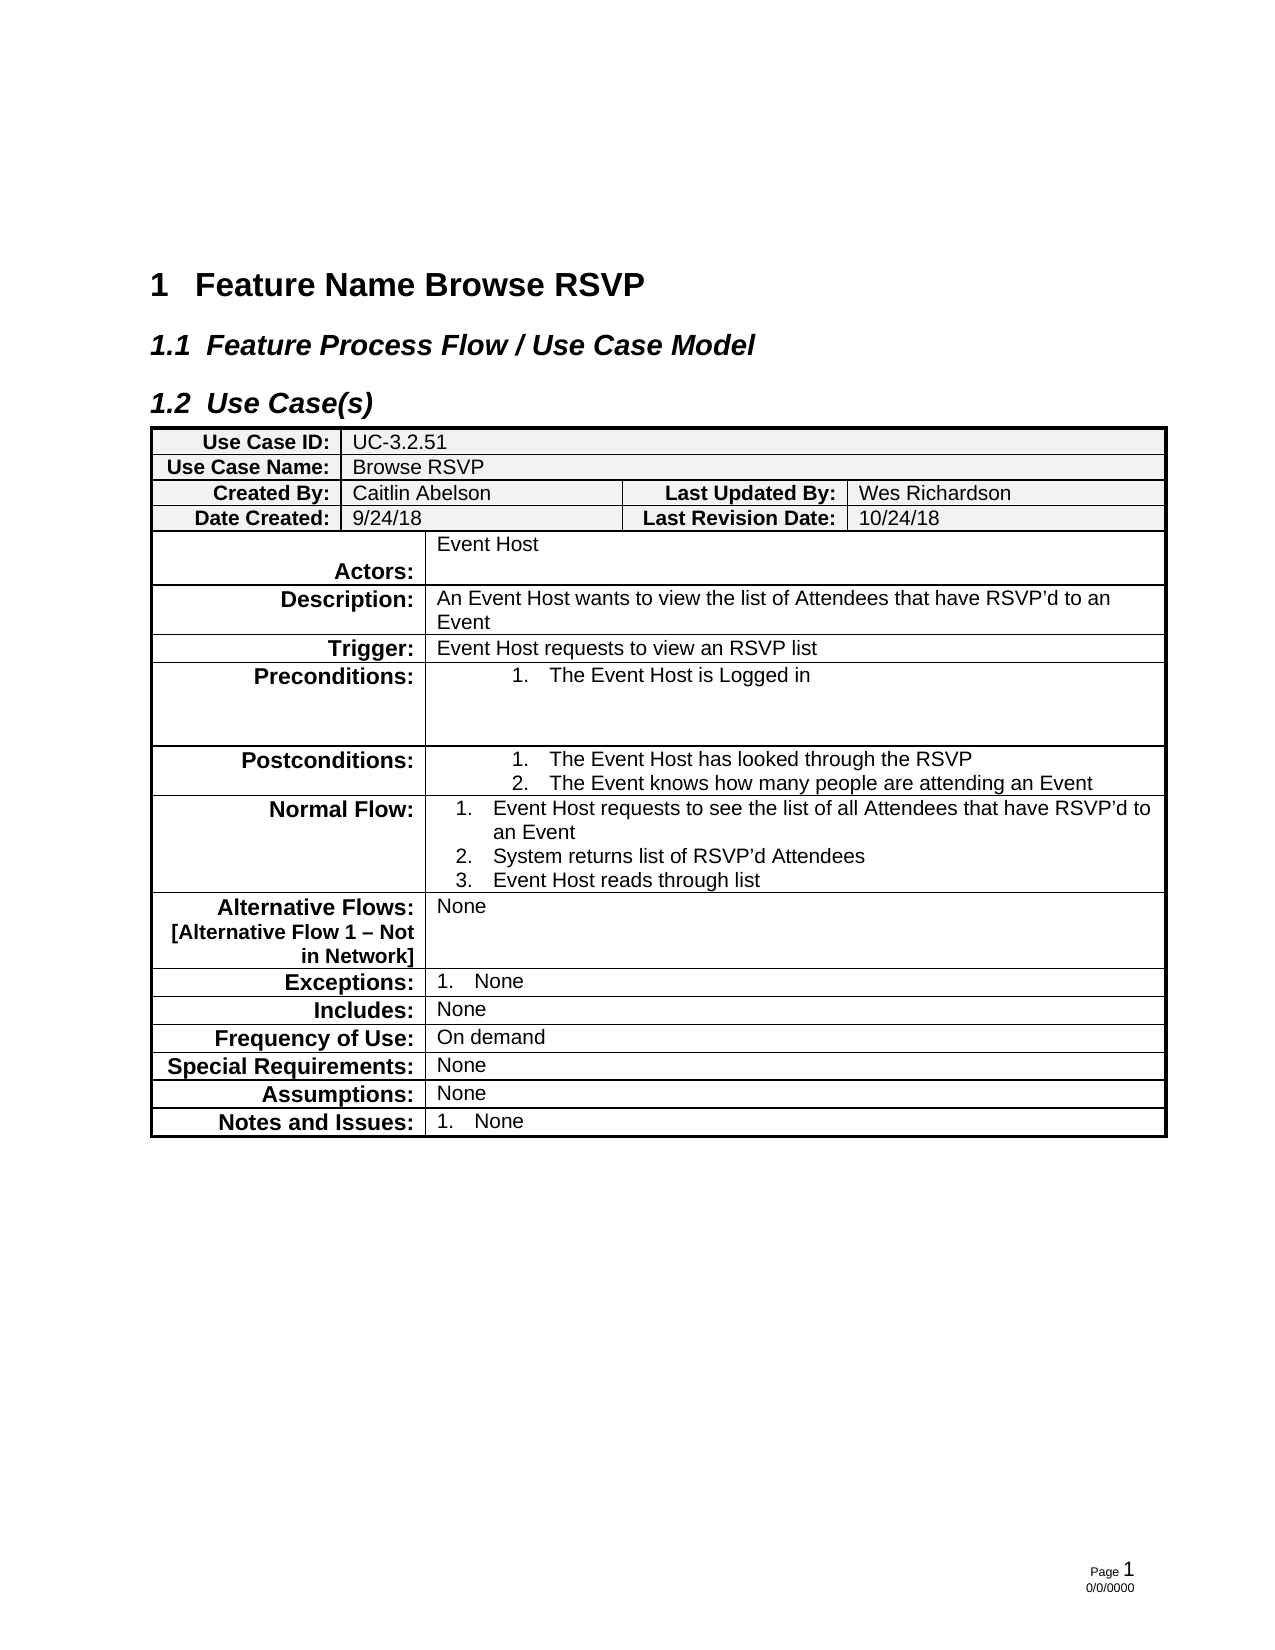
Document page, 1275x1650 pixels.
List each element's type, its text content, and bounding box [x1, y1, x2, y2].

table_cell Description: [153, 586, 425, 634]
table_cell Event Host requests to view an RSVP list [426, 635, 1164, 662]
table_cell 9/24/18 [342, 506, 622, 530]
table_cell Caitlin Abelson [342, 481, 622, 504]
table_cell Event Host [426, 532, 1164, 584]
table_cell None [426, 1109, 1164, 1135]
table_cell Use Case Name: [153, 455, 340, 479]
subtitle Feature Process Flow / Use Case Model [150, 328, 1134, 362]
subtitle Feature Name Browse RSVP [150, 264, 1134, 303]
table_cell None [426, 997, 1164, 1023]
table_header UC-3.2.51 [342, 430, 1164, 453]
table_cell Assumptions: [153, 1081, 425, 1107]
table_header Use Case ID: [153, 430, 340, 453]
table_cell 10/24/18 [848, 506, 1164, 530]
table_cell Last Revision Date: [623, 506, 847, 530]
table_cell Postconditions: [153, 747, 425, 794]
table_cell The Event Host is Logged in [426, 663, 1164, 745]
table_cell None [426, 1053, 1164, 1079]
table_cell On demand [426, 1025, 1164, 1051]
table_cell Browse RSVP [342, 455, 1164, 479]
table_cell None [426, 893, 1164, 968]
table_cell None [426, 1081, 1164, 1107]
table_cell Alternative Flows: [Alternative Flow 1 – Not in Network] [153, 893, 425, 968]
subtitle Use Case(s) [150, 387, 1134, 420]
table_cell None [426, 969, 1164, 996]
table_cell The Event Host has looked through the RSVP The Event knows how many people are attending an Event [426, 747, 1164, 794]
table_cell Notes and Issues: [153, 1109, 425, 1135]
table_cell Exceptions: [153, 969, 425, 996]
table_cell An Event Host wants to view the list of Attendees that have RSVP’d to an Event [426, 586, 1164, 634]
table_cell Event Host requests to see the list of all Attendees that have RSVP’d to an Event System returns list of RSVP’d Attendees Event Host reads through list [426, 796, 1164, 892]
table_cell Frequency of Use: [153, 1025, 425, 1051]
table_cell Preconditions: [153, 663, 425, 745]
table_cell Wes Richardson [848, 481, 1164, 504]
table_cell Created By: [153, 481, 340, 504]
table_cell Special Requirements: [153, 1053, 425, 1079]
table_cell Date Created: [153, 506, 340, 530]
table_cell Includes: [153, 997, 425, 1023]
table_cell Last Updated By: [623, 481, 847, 504]
table_cell Actors: [153, 532, 425, 584]
table_cell Trigger: [153, 635, 425, 662]
table_cell Normal Flow: [153, 796, 425, 892]
